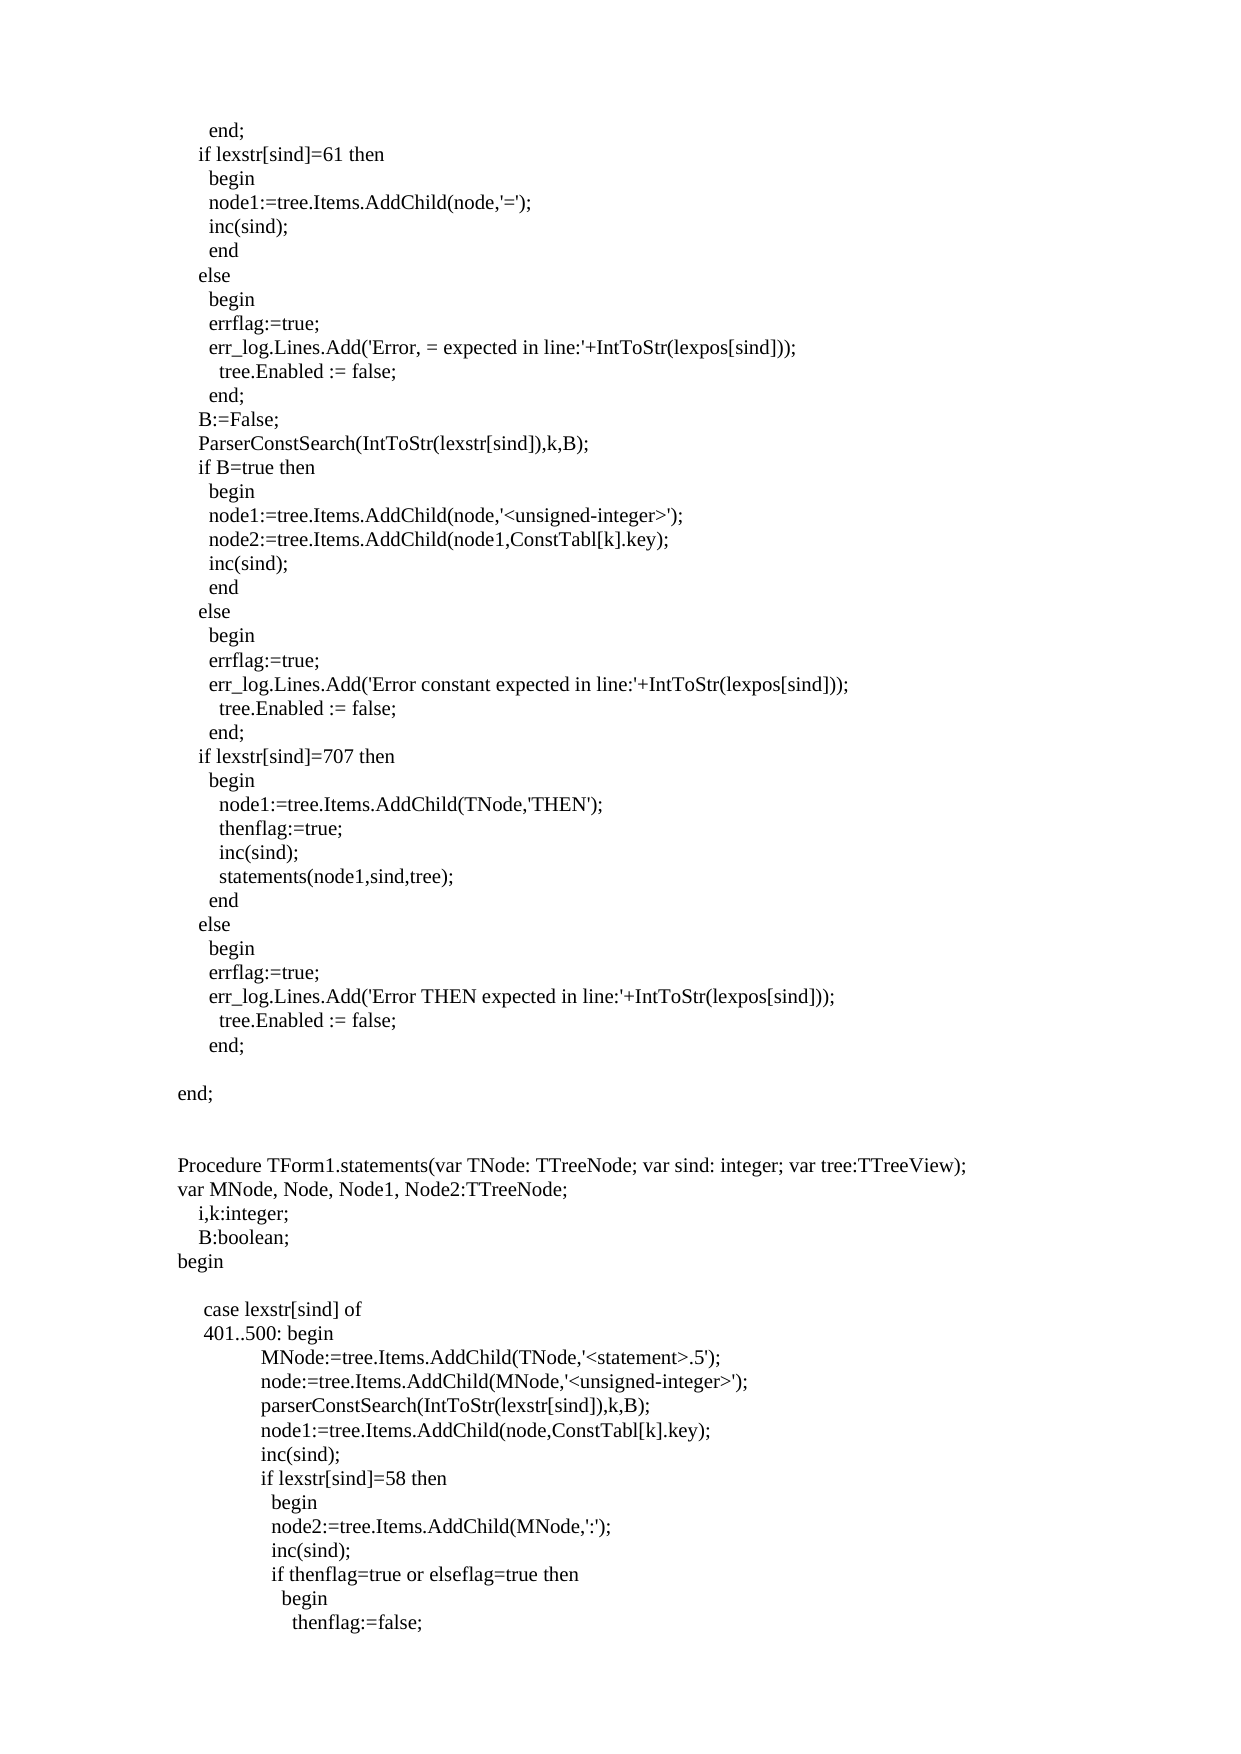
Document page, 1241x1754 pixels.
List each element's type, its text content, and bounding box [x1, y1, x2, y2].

text var MNode, Node, Node1, Node2:TTreeNode; [177, 1177, 1152, 1201]
text end [177, 238, 1152, 262]
text B:boolean; [177, 1225, 1152, 1249]
text err_log.Lines.Add('Error constant expected in line:'+IntToStr(lexpos[sind])); [177, 672, 1152, 696]
text else [177, 599, 1152, 623]
text errflag:=true; [177, 311, 1152, 335]
text inc(sind); [177, 214, 1152, 238]
text begin [177, 1249, 1152, 1273]
text begin [177, 166, 1152, 190]
text node2:=tree.Items.AddChild(MNode,':'); [177, 1514, 1152, 1538]
text MNode:=tree.Items.AddChild(TNode,'<statement>.5'); [177, 1345, 1152, 1369]
text node1:=tree.Items.AddChild(node,ConstTabl[k].key); [177, 1417, 1152, 1442]
text errflag:=true; [177, 960, 1152, 984]
text begin [177, 623, 1152, 647]
text begin [177, 287, 1152, 311]
text err_log.Lines.Add('Error THEN expected in line:'+IntToStr(lexpos[sind])); [177, 984, 1152, 1008]
text end; [177, 1081, 1152, 1105]
text end; [177, 720, 1152, 744]
text begin [177, 1586, 1152, 1610]
text node:=tree.Items.AddChild(MNode,'<unsigned-integer>'); [177, 1369, 1152, 1393]
text tree.Enabled := false; [177, 359, 1152, 383]
text B:=False; [177, 407, 1152, 431]
text inc(sind); [177, 840, 1152, 864]
text node1:=tree.Items.AddChild(node,'='); [177, 190, 1152, 214]
text case lexstr[sind] of [177, 1297, 1152, 1321]
text begin [177, 768, 1152, 792]
text else [177, 912, 1152, 936]
text errflag:=true; [177, 647, 1152, 672]
text 401..500: begin [177, 1321, 1152, 1345]
text node1:=tree.Items.AddChild(node,'<unsigned-integer>'); [177, 503, 1152, 527]
text thenflag:=true; [177, 816, 1152, 840]
text if lexstr[sind]=61 then [177, 142, 1152, 166]
text node1:=tree.Items.AddChild(TNode,'THEN'); [177, 792, 1152, 816]
text inc(sind); [177, 1538, 1152, 1562]
text thenflag:=false; [177, 1610, 1152, 1634]
text statements(node1,sind,tree); [177, 864, 1152, 888]
text if lexstr[sind]=58 then [177, 1466, 1152, 1490]
text end [177, 575, 1152, 599]
text begin [177, 479, 1152, 503]
text end [177, 888, 1152, 912]
text node2:=tree.Items.AddChild(node1,ConstTabl[k].key); [177, 527, 1152, 551]
text tree.Enabled := false; [177, 1008, 1152, 1032]
text parserConstSearch(IntToStr(lexstr[sind]),k,B); [177, 1393, 1152, 1417]
text ParserConstSearch(IntToStr(lexstr[sind]),k,B); [177, 431, 1152, 455]
text else [177, 262, 1152, 287]
text if B=true then [177, 455, 1152, 479]
text begin [177, 936, 1152, 960]
text end; [177, 383, 1152, 407]
text inc(sind); [177, 1442, 1152, 1466]
text end; [177, 1032, 1152, 1057]
text Procedure TForm1.statements(var TNode: TTreeNode; var sind: integer; var tree:TTreeView); [177, 1153, 1152, 1177]
text err_log.Lines.Add('Error, = expected in line:'+IntToStr(lexpos[sind])); [177, 335, 1152, 359]
text i,k:integer; [177, 1201, 1152, 1225]
text end; [177, 118, 1152, 142]
text if lexstr[sind]=707 then [177, 744, 1152, 768]
text tree.Enabled := false; [177, 696, 1152, 720]
text inc(sind); [177, 551, 1152, 575]
text begin [177, 1490, 1152, 1514]
text if thenflag=true or elseflag=true then [177, 1562, 1152, 1586]
